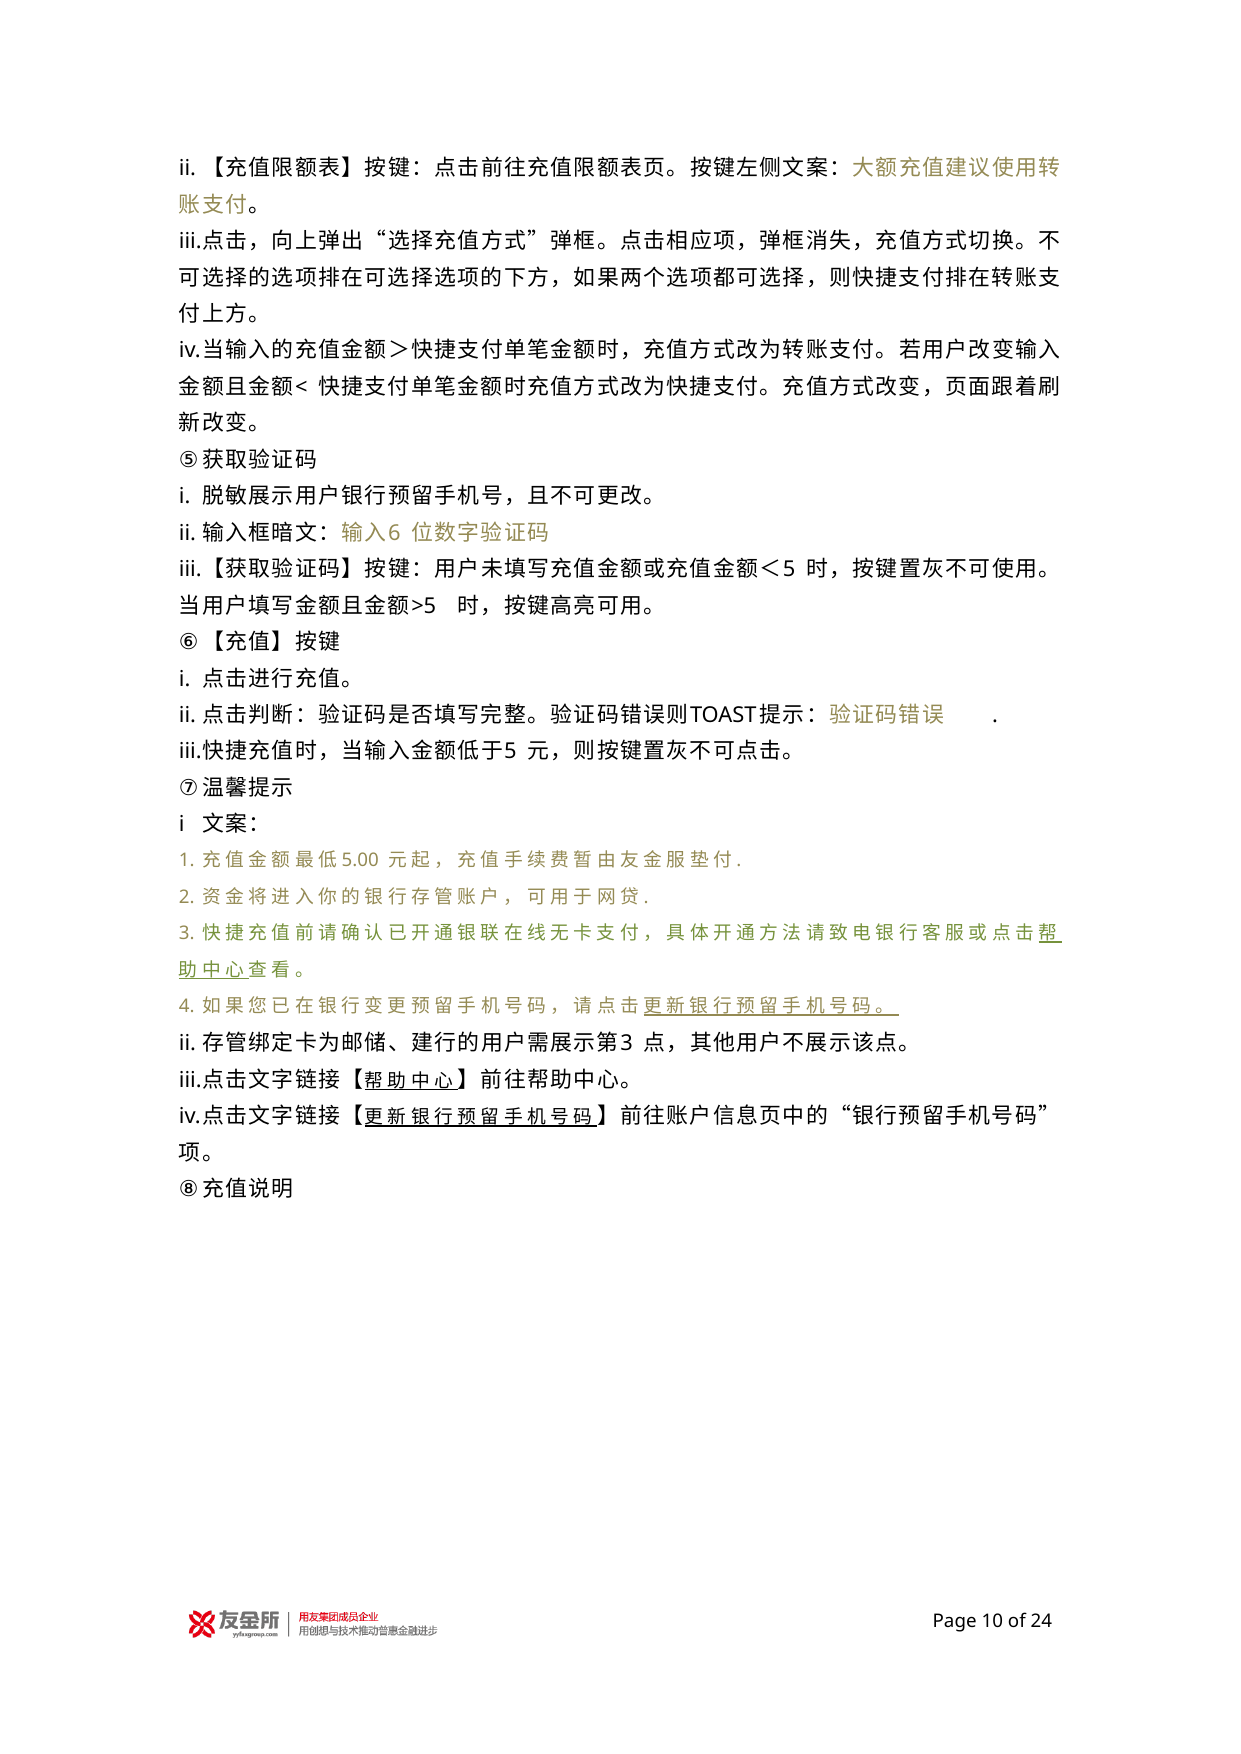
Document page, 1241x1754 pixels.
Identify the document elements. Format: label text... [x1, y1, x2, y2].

text iv.点击文字链接【更新银行预留手机号码】前往账户信息页中的“银行预留手机号码”项。 [179, 1096, 1061, 1169]
text i. 脱敏展示用户银行预留手机号，且不可更改。 [179, 476, 1061, 512]
picture [188, 1607, 438, 1640]
text ⑦温馨提示 [179, 768, 1061, 804]
text ⑤获取验证码 [179, 439, 1061, 476]
text ⑧充值说明 [179, 1169, 1061, 1205]
text ⑥【充值】按键 [179, 622, 1061, 658]
text 4.如果您已在银行变更预留手机号码，请点击更新银行预留手机号码。 [179, 986, 1061, 1023]
text iii.点击文字链接【帮助中心】前往帮助中心。 [179, 1059, 1061, 1096]
text ii.输入框暗文：输入6位数字验证码 [179, 512, 1061, 549]
text ii. 存管绑定卡为邮储、建行的用户需展示第3点，其他用户不展示该点。 [179, 1023, 1061, 1059]
text ii.【充值限额表】按键：点击前往充值限额表页。按键左侧文案：大额充值建议使用转账支付。 [179, 148, 1061, 221]
text i文案： [179, 804, 1061, 841]
text 3. 快捷充值前请确认已开通银联在线无卡支付，具体开通方法请致电银行客服或点击帮助中心查看。 [179, 913, 1061, 986]
text 1. 充值金额最低5.00元起，充值手续费暂由友金服垫付. [179, 841, 1061, 877]
text i.点击进行充值。 [179, 658, 1061, 695]
text iv.当输入的充值金额＞快捷支付单笔金额时，充值方式改为转账支付。若用户改变输入金额且金额<快捷支付单笔金额时充值方式改为快捷支付。充值方式改变，页面跟着刷新改变。 [179, 330, 1061, 439]
text iii.快捷充值时，当输入金额低于5元，则按键置灰不可点击。 [179, 731, 1061, 768]
text iii.点击，向上弹出“选择充值方式”弹框。点击相应项，弹框消失，充值方式切换。不可选择的选项排在可选择选项的下方，如果两个选项都可选择，则快捷支付排在转账支付上方。 [179, 221, 1061, 330]
text ii.点击判断：验证码是否填写完整。验证码错误则TOAST提示：验证码错误 . [179, 695, 1061, 731]
text iii.【获取验证码】按键：用户未填写充值金额或充值金额＜5时，按键置灰不可使用。当用户填写金额且金额>5时，按键高亮可用。 [179, 549, 1061, 622]
text 2. 资金将进入你的银行存管账户，可用于网贷. [179, 877, 1061, 913]
